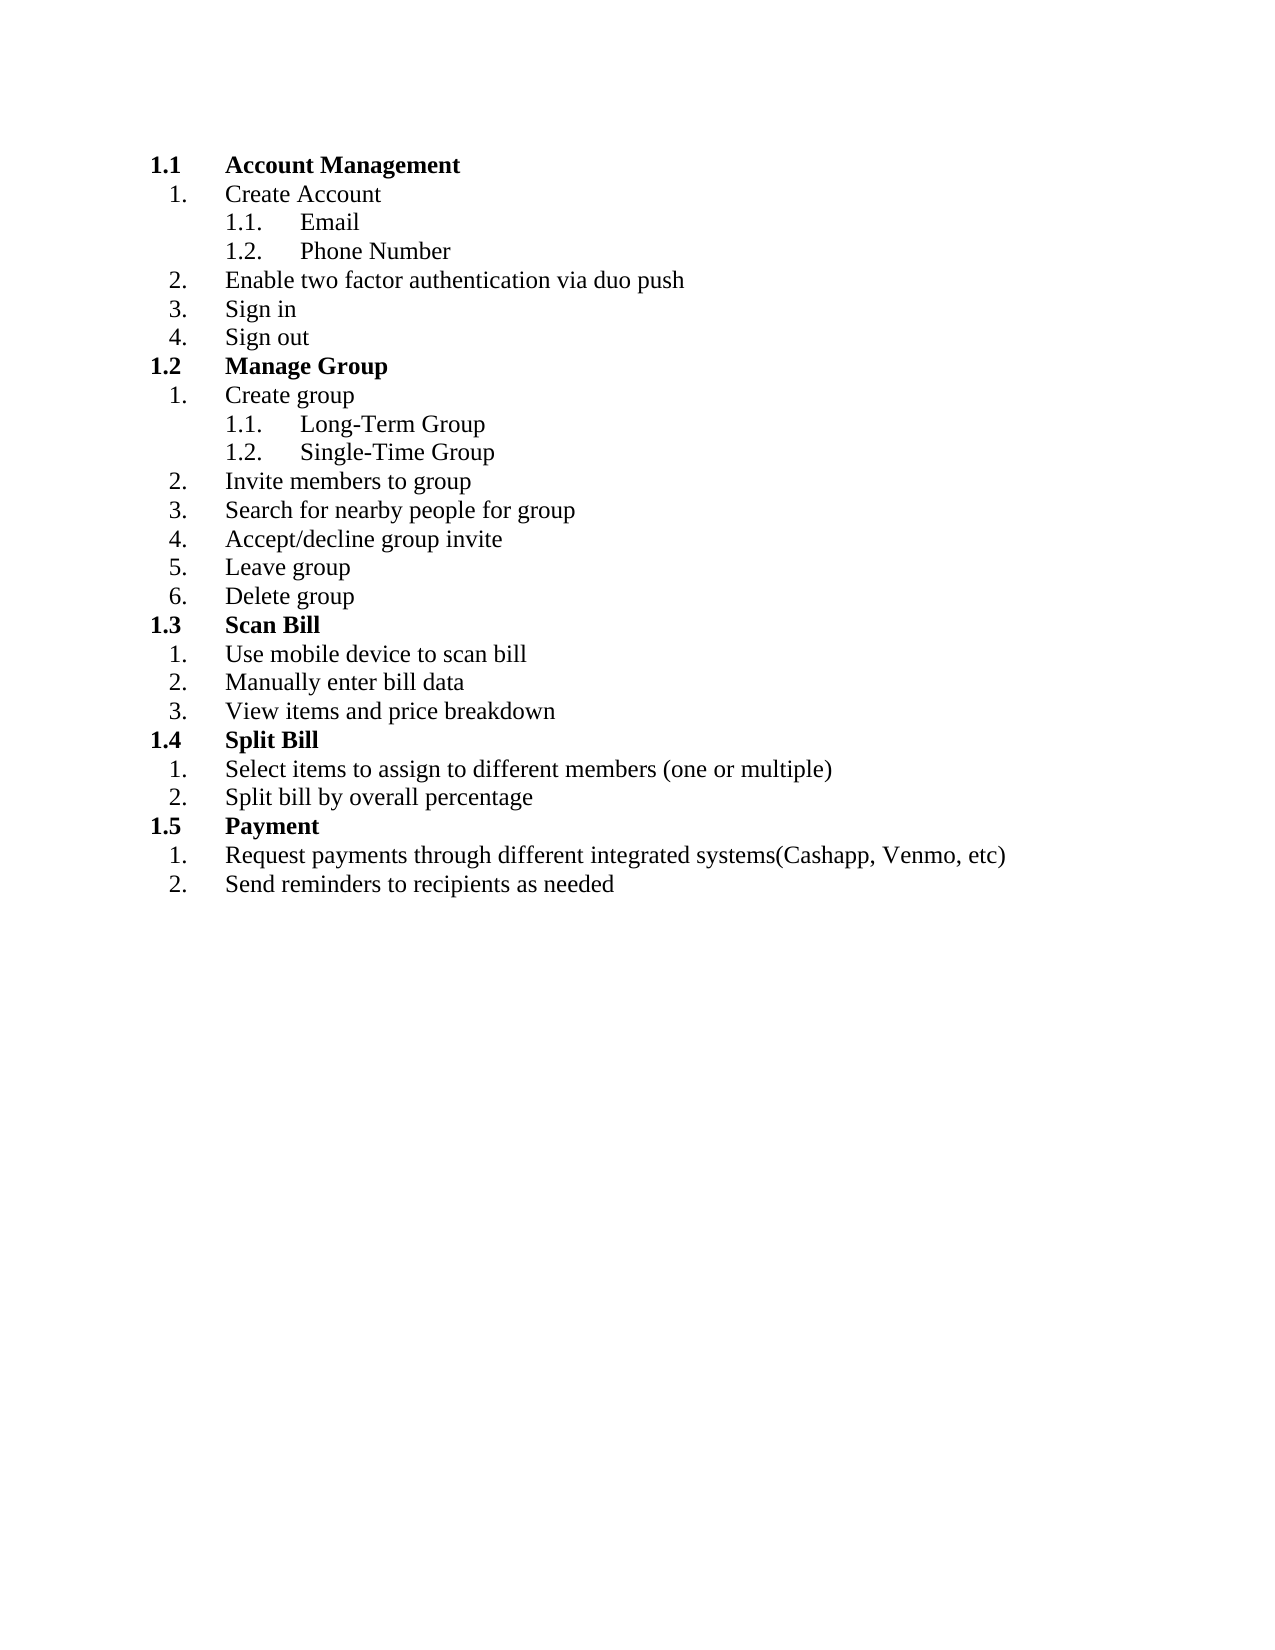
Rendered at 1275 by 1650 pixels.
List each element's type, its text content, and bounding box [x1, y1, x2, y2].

list Split bill by overall percentage [187, 782, 1125, 811]
list Long-Term Group [262, 409, 1125, 437]
list Create group [187, 380, 1125, 409]
list Split Bill [150, 725, 1125, 754]
list Enable two factor authentication via duo push [187, 265, 1125, 294]
list View items and price breakdown [187, 696, 1125, 725]
list Leave group [187, 552, 1125, 581]
list Delete group [187, 581, 1125, 610]
list Sign in [187, 294, 1125, 322]
list Account Management [150, 150, 1125, 179]
list Use mobile device to scan bill [187, 639, 1125, 667]
list Send reminders to recipients as needed [187, 869, 1125, 897]
list Manually enter bill data [187, 667, 1125, 696]
list Request payments through different integrated systems(Cashapp, Venmo, etc) [187, 840, 1125, 869]
list Scan Bill [150, 610, 1125, 639]
list Single-Time Group [262, 437, 1125, 466]
list Phone Number [262, 236, 1125, 265]
list Search for nearby people for group [187, 495, 1125, 524]
list Manage Group [150, 351, 1125, 380]
list Select items to assign to different members (one or multiple) [187, 754, 1125, 782]
list Invite members to group [187, 466, 1125, 495]
list Sign out [187, 322, 1125, 351]
list Payment [150, 811, 1125, 840]
list Email [262, 207, 1125, 236]
list Create Account [187, 179, 1125, 207]
list Accept/decline group invite [187, 524, 1125, 552]
